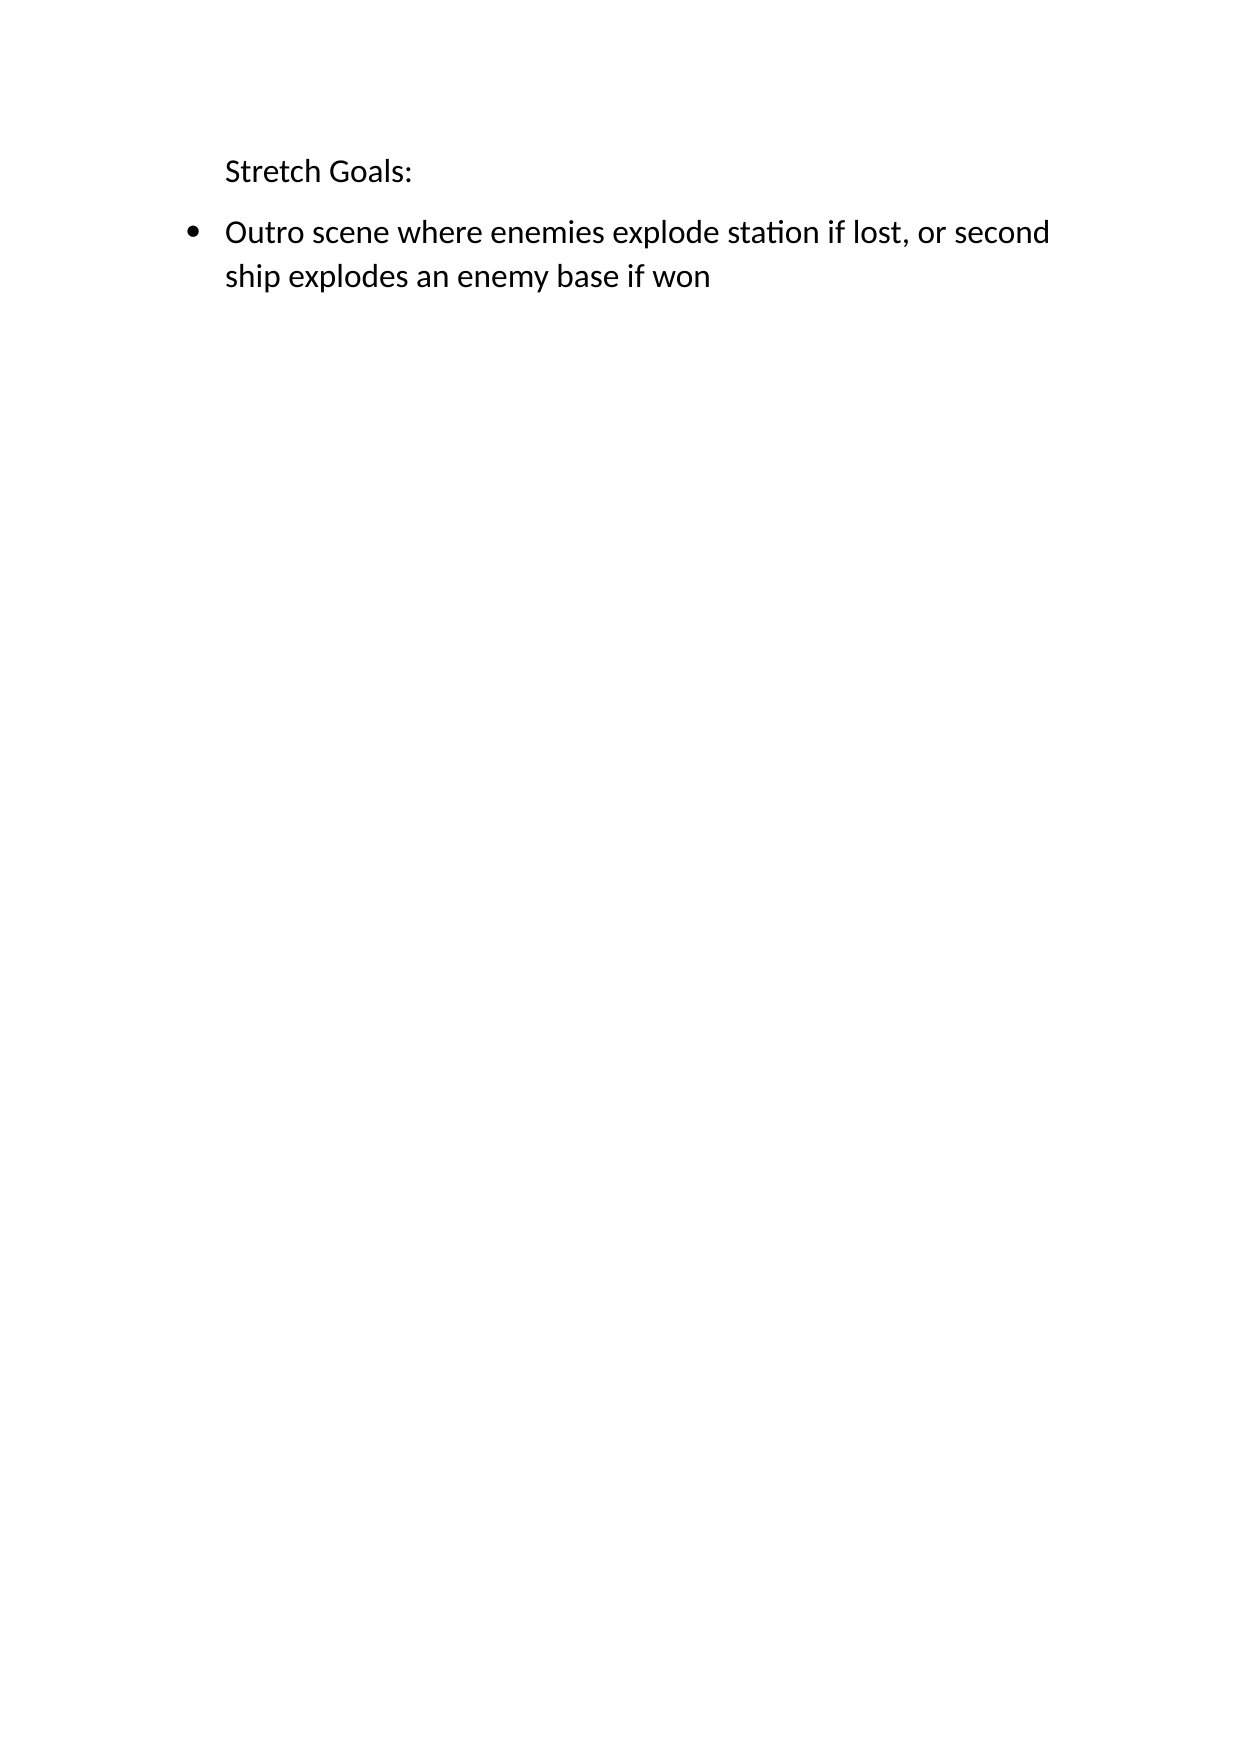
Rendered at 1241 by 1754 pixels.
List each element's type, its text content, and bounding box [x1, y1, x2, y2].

list Outro scene where enemies explode station if lost, or second ship explodes an enemy base if won [187, 211, 1090, 295]
text Stretch Goals: [150, 150, 1090, 191]
